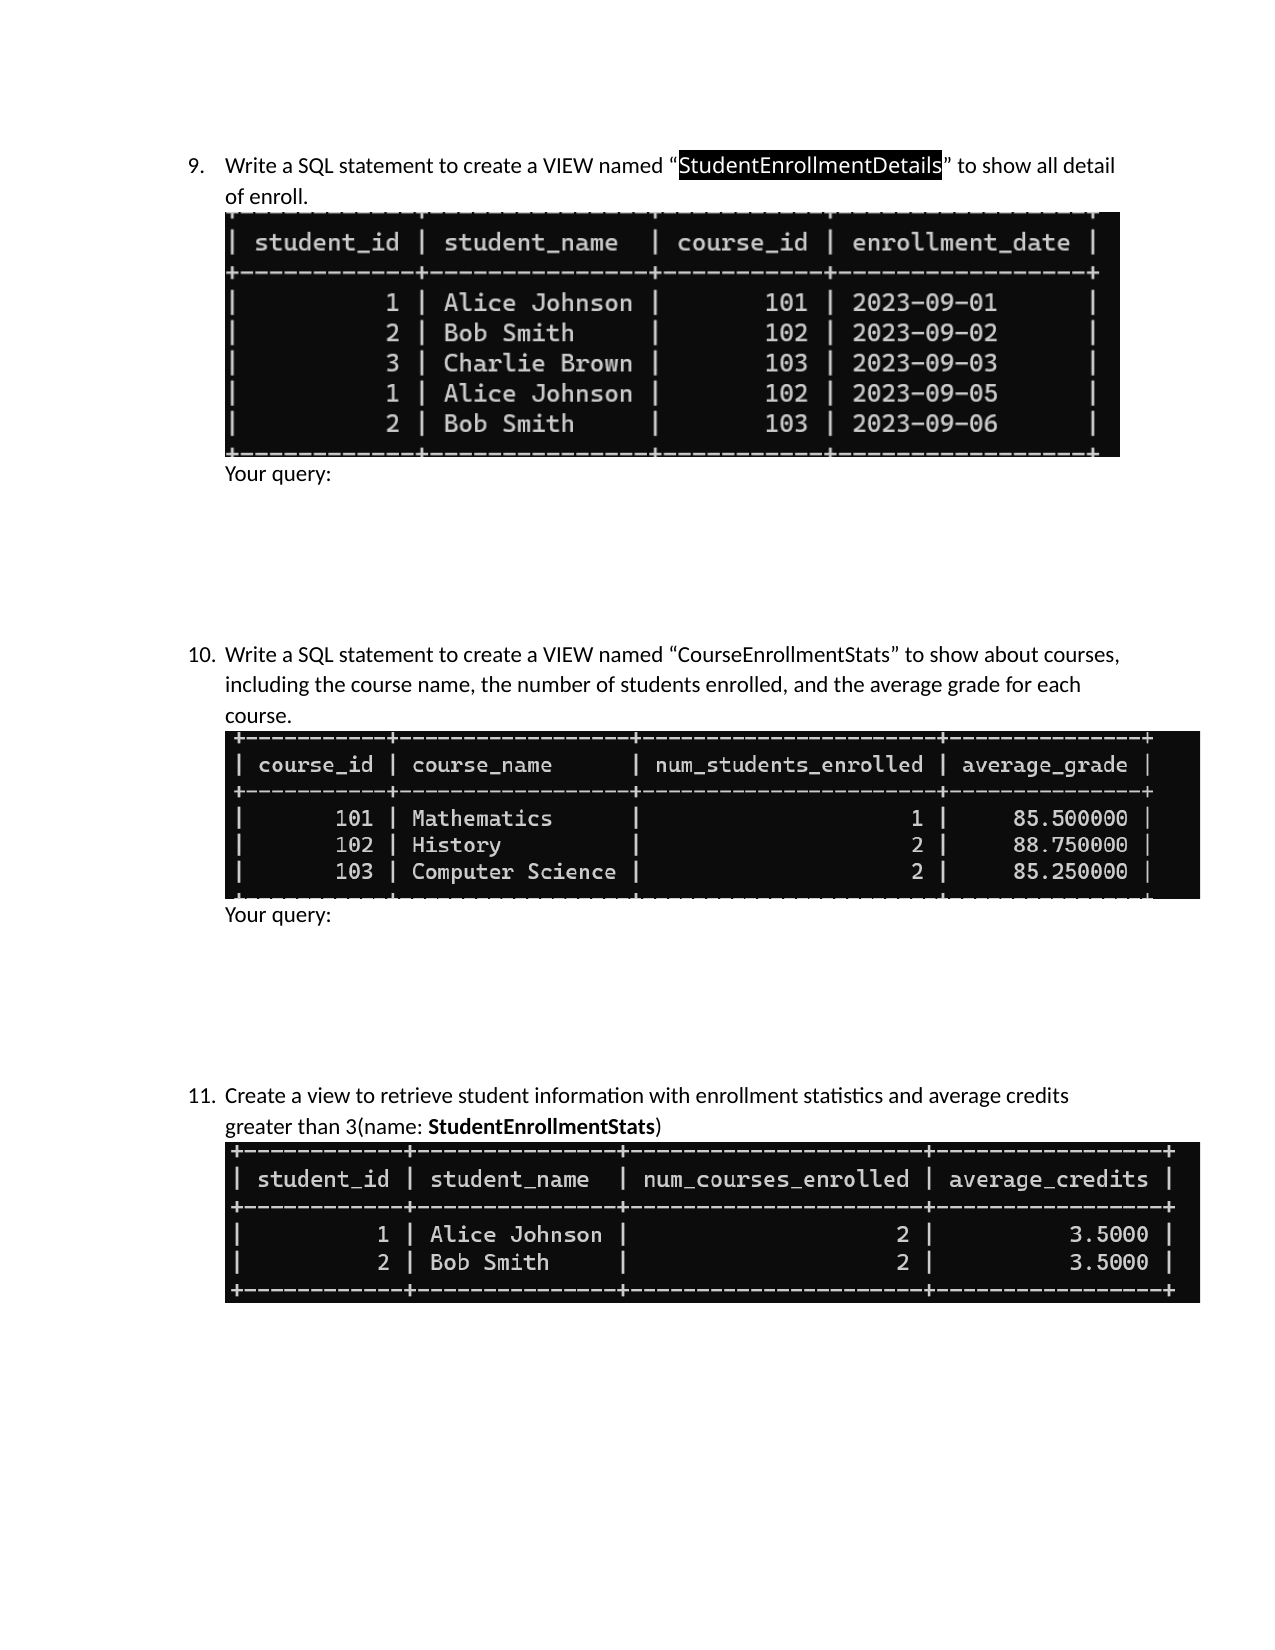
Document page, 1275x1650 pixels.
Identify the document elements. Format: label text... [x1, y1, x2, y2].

picture [225, 1142, 1200, 1303]
list Create a view to retrieve student information with enrollment statistics and average credits greater than 3(name: StudentEnrollmentStats) [187, 1082, 1125, 1140]
list Your query: [225, 900, 1125, 928]
picture [225, 212, 1120, 457]
picture [225, 731, 1200, 899]
list Write a SQL statement to create a VIEW named “StudentEnrollmentDetails” to show all detail of enroll. [187, 150, 1125, 210]
list Your query: [225, 459, 1125, 487]
list Write a SQL statement to create a VIEW named “CourseEnrollmentStats” to show about courses, including the course name, the number of students enrolled, and the average grade for each course. [187, 640, 1125, 729]
